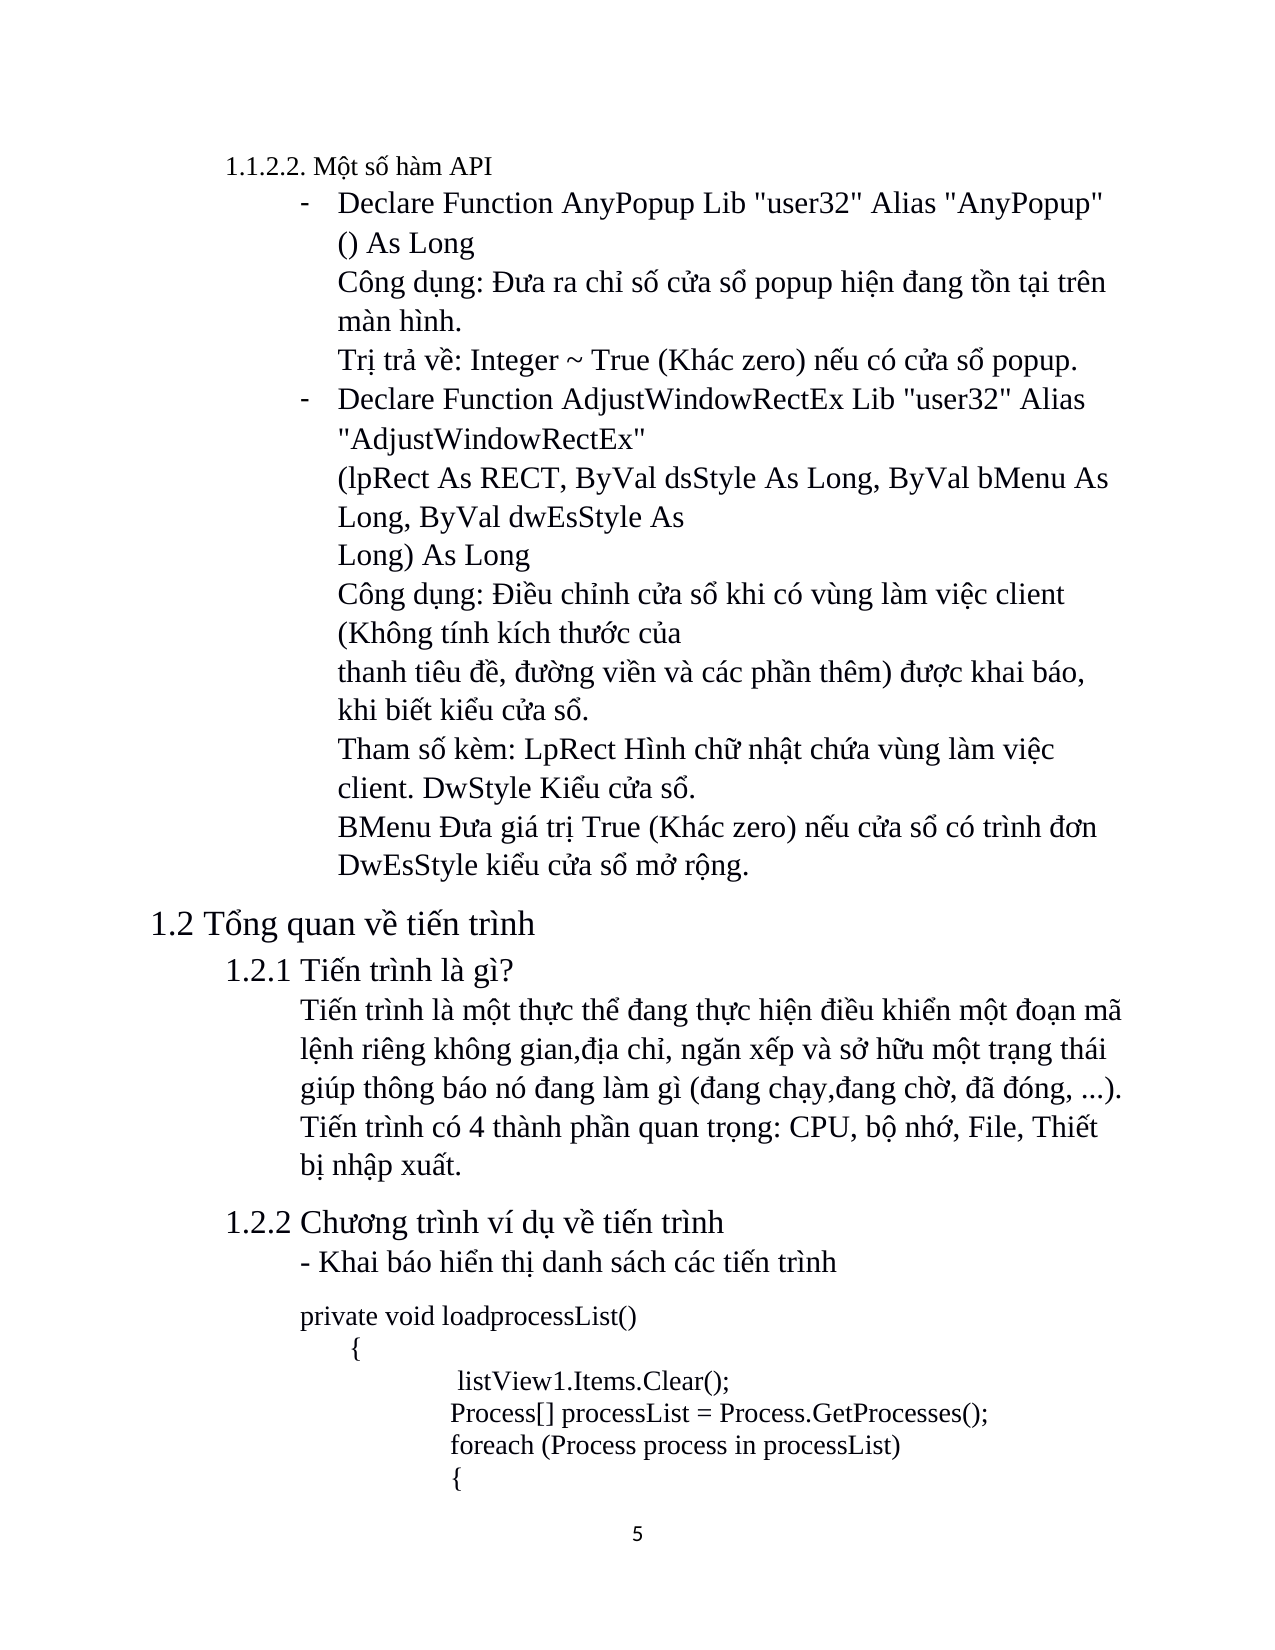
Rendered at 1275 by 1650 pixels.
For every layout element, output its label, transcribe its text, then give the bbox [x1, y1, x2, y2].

subtitle 1.2.1 Tiến trình là gì? [150, 950, 1125, 989]
text Công dụng: Điều chỉnh cửa sổ khi có vùng làm việc client (Không tính kích thước của thanh tiêu đề, đường viền và các phần thêm) được khai báo, khi biết kiểu cửa sổ. Tham số kèm: LpRect Hình chữ nhật chứa vùng làm việc client. DwStyle Kiểu cửa sổ. BMenu Đưa giá trị True (Khác zero) nếu cửa sổ có trình đơn DwEsStyle kiểu cửa sổ mở rộng. [337, 575, 1125, 883]
text listView1.Items.Clear(); [300, 1364, 1125, 1396]
list Declare Function AnyPopup Lib "user32" Alias "AnyPopup" () As Long Công dụng: Đưa ra chỉ số cửa sổ popup hiện đang tồn tại trên màn hình. Trị trả về: Integer ~ True (Khác zero) nếu có cửa sổ popup. [300, 183, 1125, 377]
subtitle 1.2 Tổng quan về tiến trình [150, 902, 1125, 943]
subtitle 1.1.2.2. Một số hàm API [150, 150, 1125, 181]
text { [300, 1461, 1125, 1493]
list Declare Function AdjustWindowRectEx Lib "user32" Alias "AdjustWindowRectEx" (lpRect As RECT, ByVal dsStyle As Long, ByVal bMenu As Long, ByVal dwEsStyle As Long) As Long [300, 379, 1125, 573]
text foreach (Process process in processList) [300, 1428, 1125, 1461]
text - Khai báo hiển thị danh sách các tiến trình [264, 1243, 1125, 1279]
text private void loadprocessList() [225, 1299, 1125, 1331]
text Tiến trình là một thực thể đang thực hiện điều khiển một đoạn mã lệnh riêng không gian,địa chỉ, ngăn xếp và sở hữu một trạng thái giúp thông báo nó đang làm gì (đang chạy,đang chờ, đã đóng, ...). Tiến trình có 4 thành phần quan trọng: CPU, bộ nhớ, File, Thiết bị nhập xuất. [300, 992, 1125, 1183]
subtitle 1.2.2 Chương trình ví dụ về tiến trình [150, 1202, 1125, 1240]
text { [300, 1331, 1125, 1364]
text Process[] processList = Process.GetProcesses(); [300, 1396, 1125, 1428]
